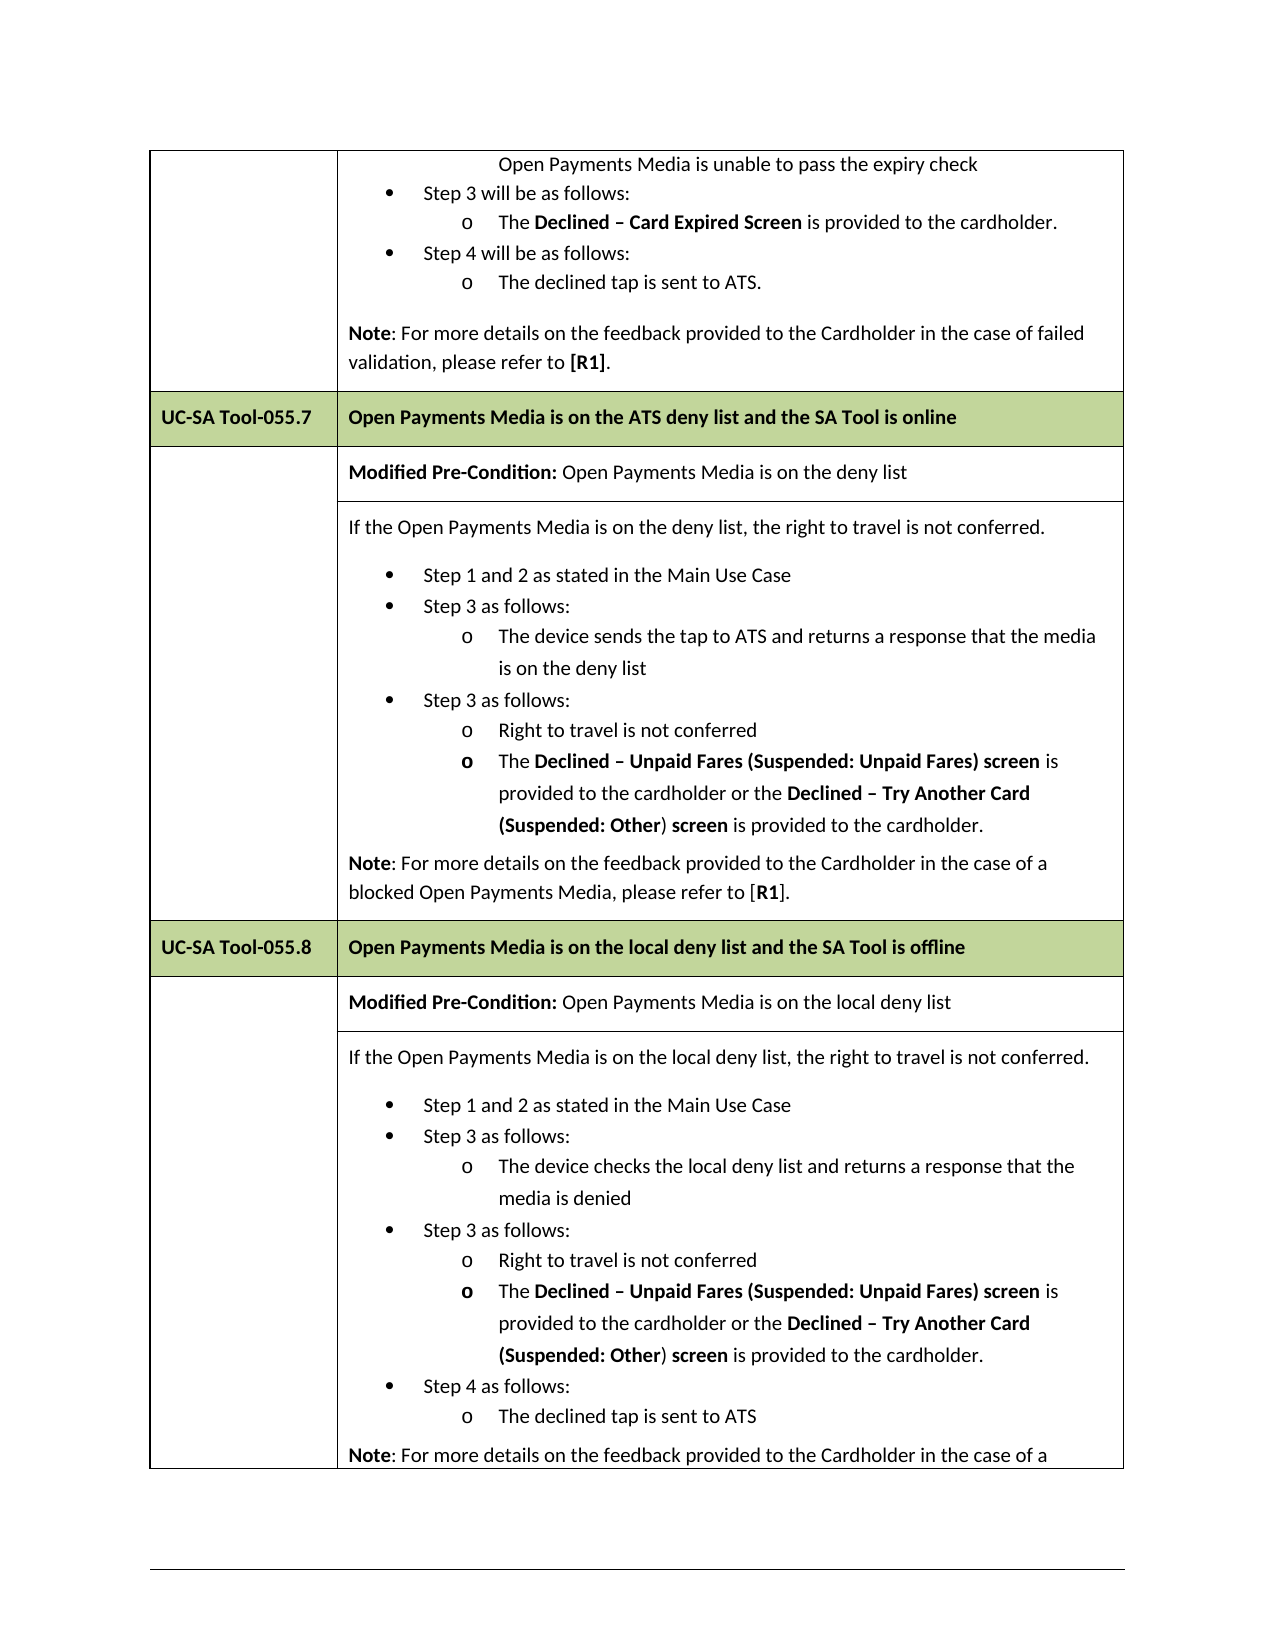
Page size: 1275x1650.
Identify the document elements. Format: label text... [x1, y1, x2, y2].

table_cell Open Payments Media is on the ATS deny list and the SA Tool is online [338, 392, 1123, 446]
table_cell [151, 977, 337, 1468]
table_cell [338, 151, 1123, 391]
table_cell If the Open Payments Media is on the deny list, the right to travel is not conferred. Step 1 and 2 as stated in the Main Use Case Step 3 as follows: The device sends the tap to ATS and returns a response that the media is on the deny list Step 3 as follows: Right to travel is not conferred The Declined – Unpaid Fares (Suspended: Unpaid Fares) screen is provided to the cardholder or the Declined – Try Another Card (Suspended: Other) screen is provided to the cardholder. Note: For more details on the feedback provided to the Cardholder in the case of a blocked Open Payments Media, please refer to [R1]. [338, 502, 1123, 920]
table_cell Open Payments Media is on the local deny list and the SA Tool is offline [338, 921, 1123, 976]
table_cell [151, 447, 337, 920]
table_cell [338, 1032, 1123, 1468]
table_cell UC-SA Tool-055.7 [151, 392, 337, 446]
table_cell Modified Pre-Condition: Open Payments Media is on the deny list [338, 447, 1123, 501]
table_cell UC-SA Tool-055.8 [151, 921, 337, 976]
table_cell Modified Pre-Condition: Open Payments Media is on the local deny list [338, 977, 1123, 1031]
table_cell [151, 151, 337, 391]
